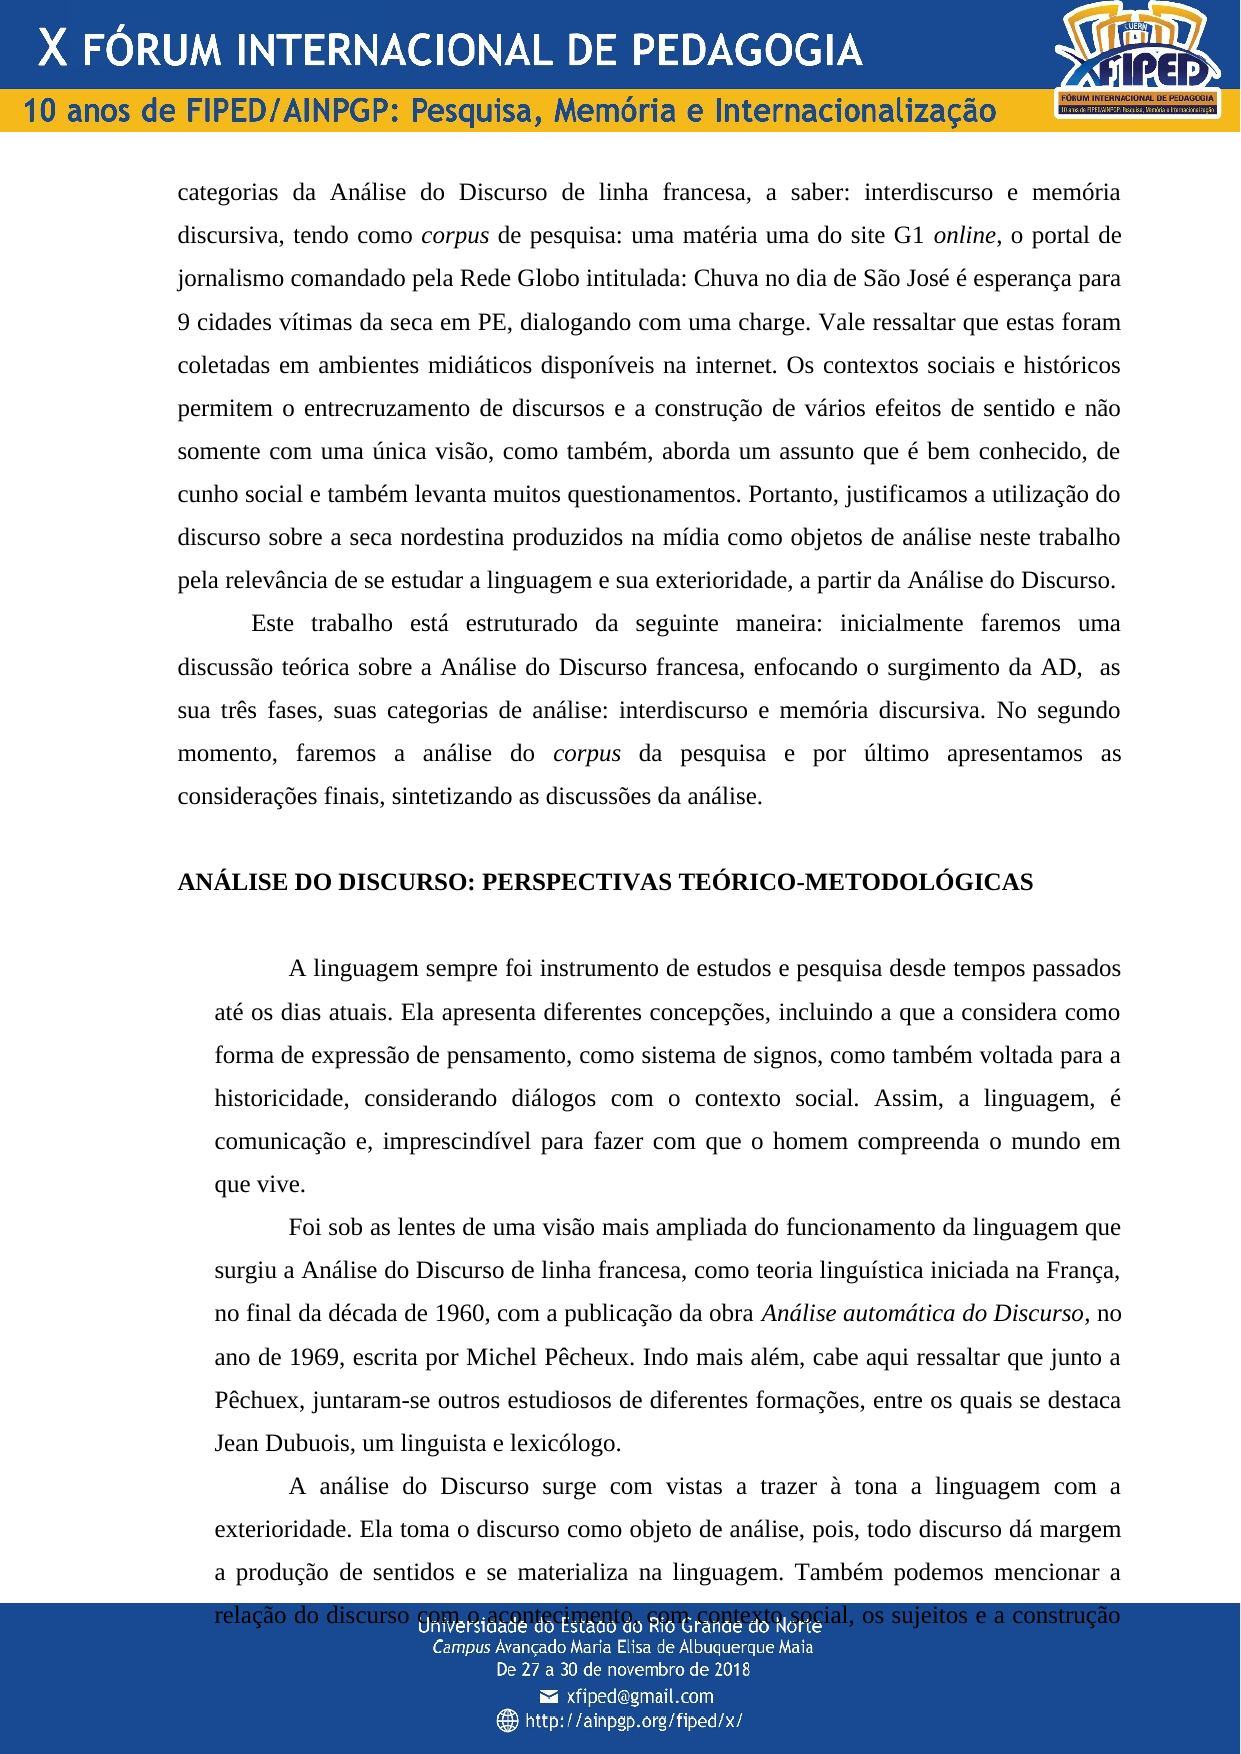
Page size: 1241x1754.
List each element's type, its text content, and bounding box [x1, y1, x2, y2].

list Foi sob as lentes de uma visão mais ampliada do funcionamento da linguagem que surgiu a Análise do Discurso de linha francesa, como teoria linguística iniciada na França, no final da década de 1960, com a publicação da obra Análise automática do Discurso, no ano de 1969, escrita por Michel Pêcheux. Indo mais além, cabe aqui ressaltar que junto a Pêchuex, juntaram-se outros estudiosos de diferentes formações, entre os quais se destaca Jean Dubuois, um linguista e lexicólogo. [214, 1212, 1122, 1457]
text ANÁLISE DO DISCURSO: PERSPECTIVAS TEÓRICO-METODOLÓGICAS [177, 867, 1122, 896]
text Este trabalho está estruturado da seguinte maneira: inicialmente faremos uma discussão teórica sobre a Análise do Discurso francesa, enfocando o surgimento da AD, as sua três fases, suas categorias de análise: interdiscurso e memória discursiva. No segundo momento, faremos a análise do corpus da pesquisa e por último apresentamos as considerações finais, sintetizando as discussões da análise. [177, 608, 1122, 810]
picture [0, 1603, 1241, 1754]
picture [0, 0, 1241, 132]
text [177, 177, 1122, 594]
list A linguagem sempre foi instrumento de estudos e pesquisa desde tempos passados até os dias atuais. Ela apresenta diferentes concepções, incluindo a que a considera como forma de expressão de pensamento, como sistema de signos, como também voltada para a historicidade, considerando diálogos com o contexto social. Assim, a linguagem, é comunicação e, imprescindível para fazer com que o homem compreenda o mundo em que vive. [214, 953, 1122, 1198]
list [214, 1471, 1122, 1629]
